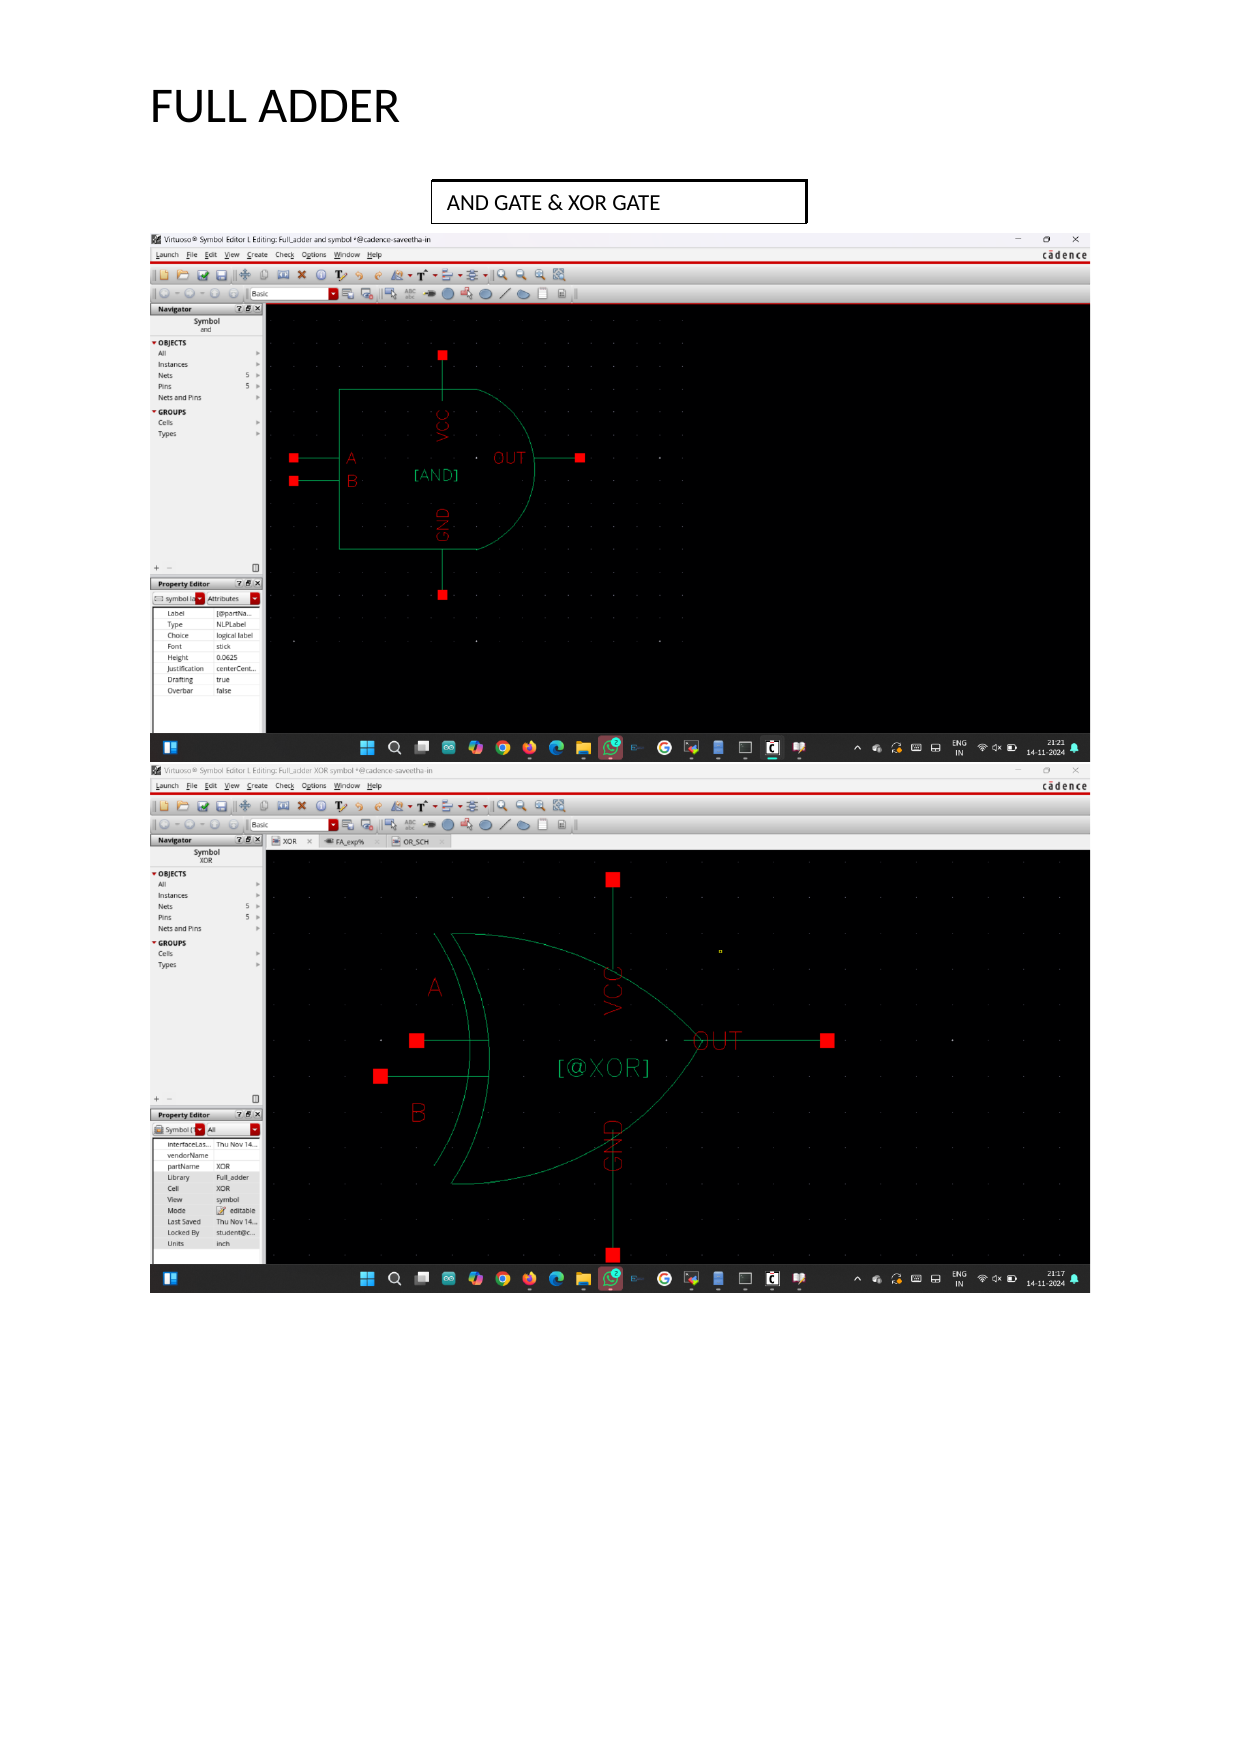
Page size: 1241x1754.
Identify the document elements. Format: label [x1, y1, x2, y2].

picture [150, 233, 1091, 762]
picture [150, 764, 1091, 1293]
